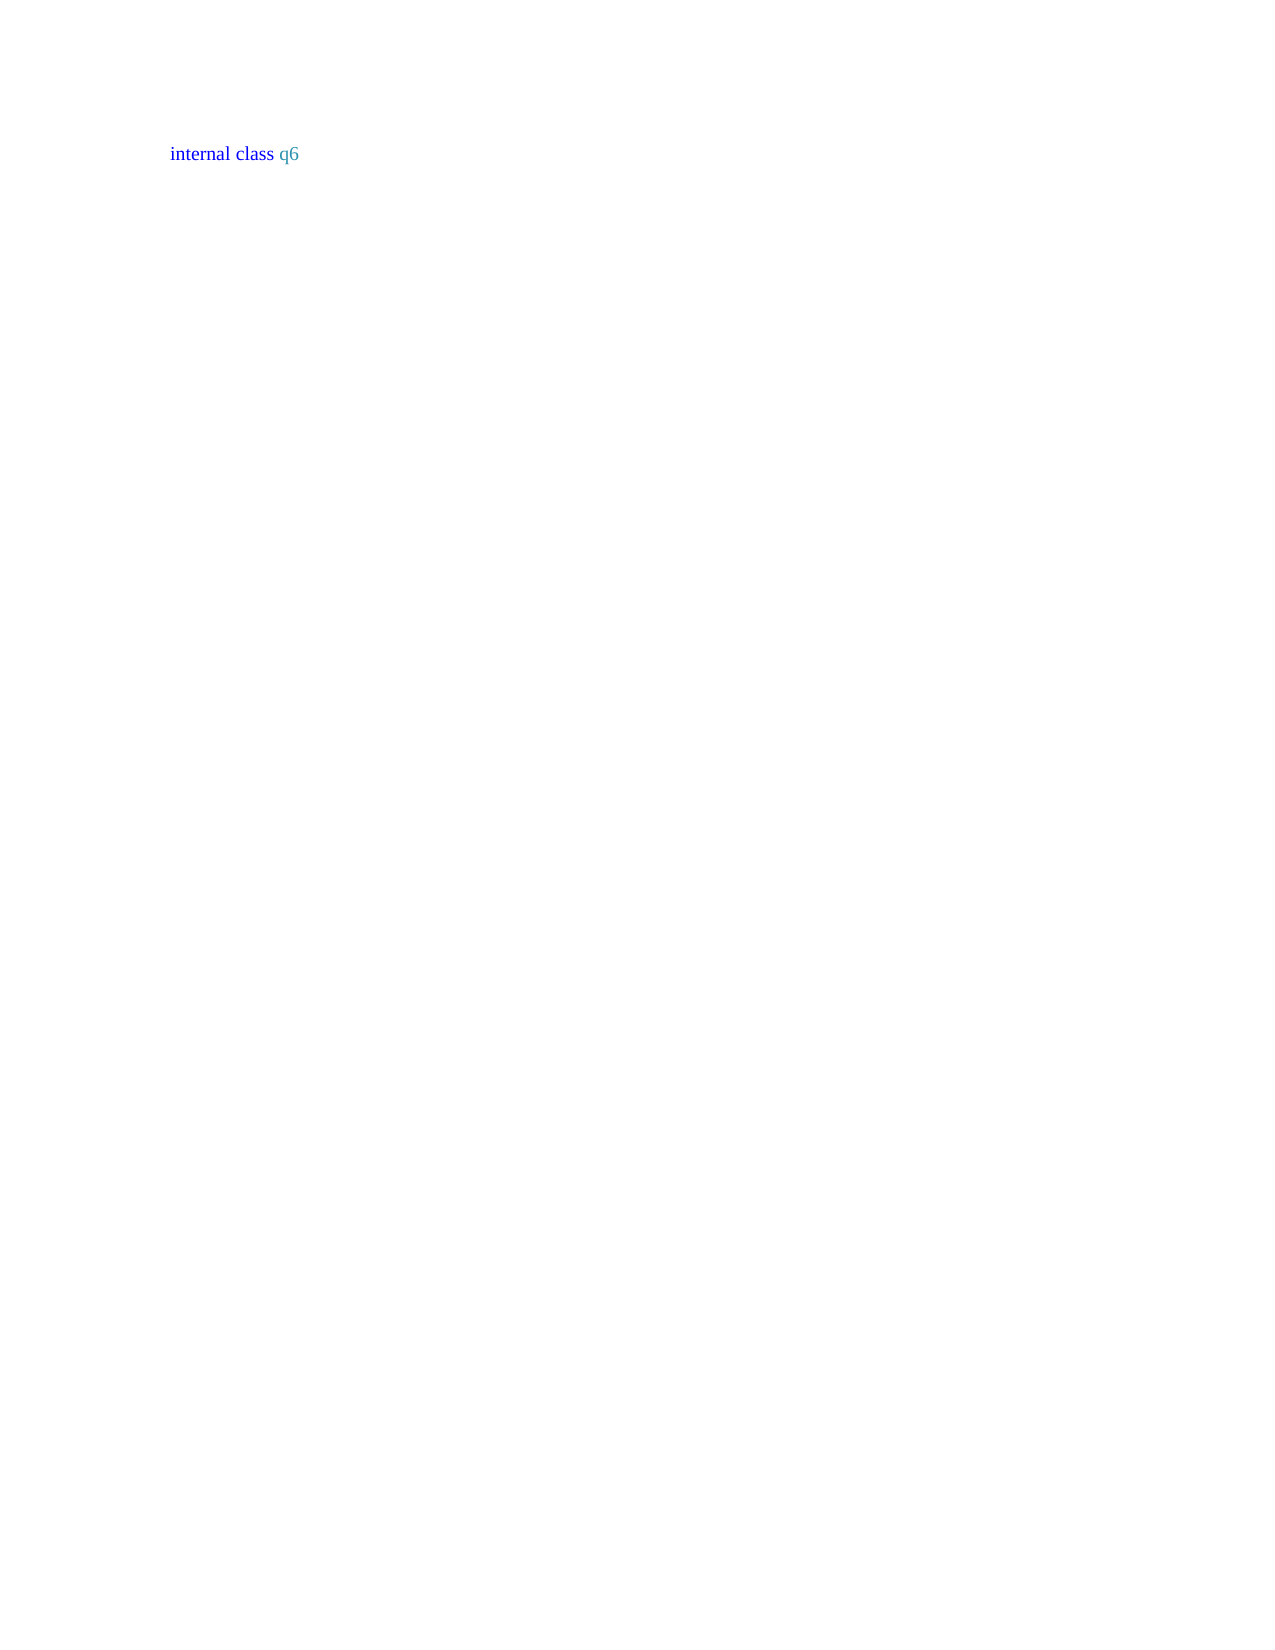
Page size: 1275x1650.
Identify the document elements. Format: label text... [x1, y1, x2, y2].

text internal class q6 [170, 142, 1185, 164]
